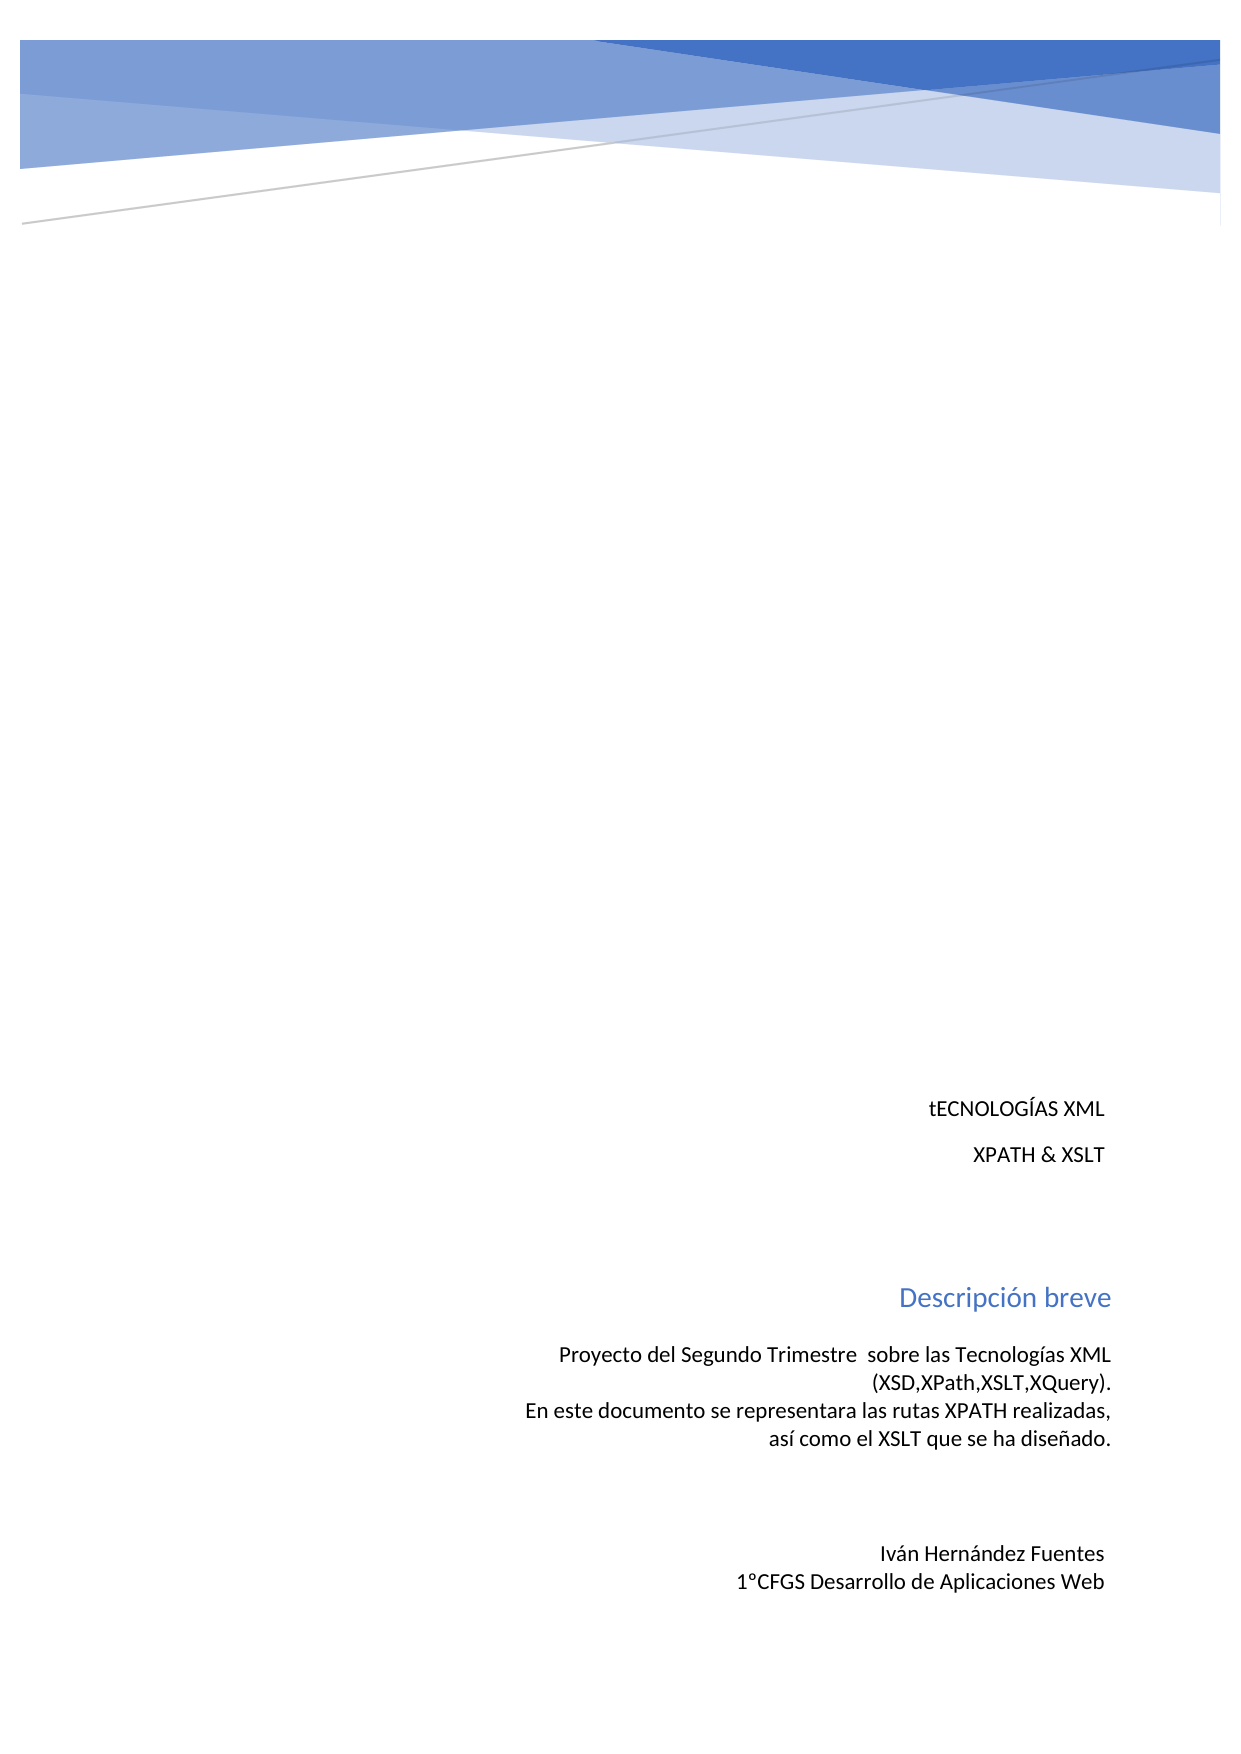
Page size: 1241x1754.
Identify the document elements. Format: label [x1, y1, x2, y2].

picture [20, 40, 1221, 240]
